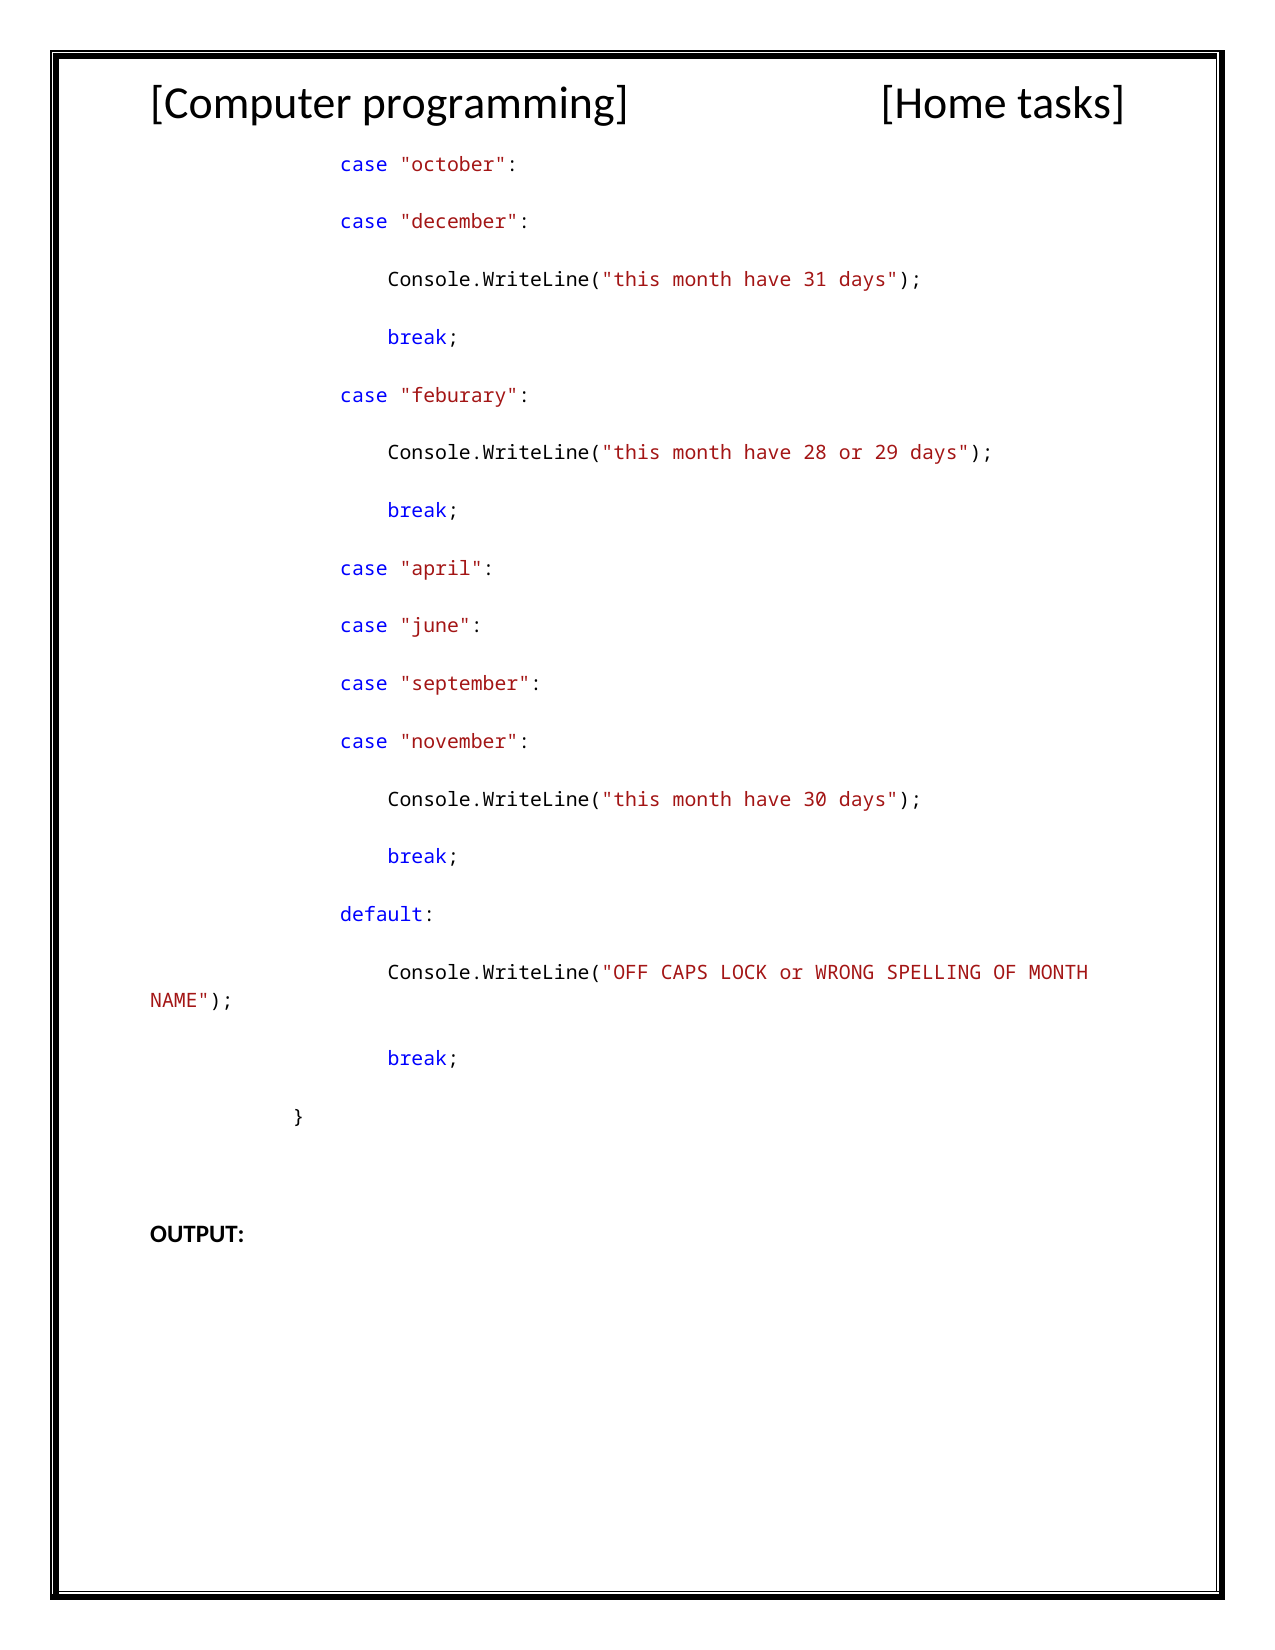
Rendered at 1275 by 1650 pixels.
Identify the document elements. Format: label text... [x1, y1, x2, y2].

text case "november": [150, 727, 1125, 754]
text case "feburary": [150, 381, 1125, 408]
text case "september": [150, 669, 1125, 696]
text Console.WriteLine("OFF CAPS LOCK or WRONG SPELLING OF MONTH NAME"); [150, 958, 1125, 1013]
text Console.WriteLine("this month have 28 or 29 days"); [150, 438, 1125, 466]
text break; [150, 496, 1125, 523]
text OUTPUT: [150, 1218, 1125, 1249]
text Console.WriteLine("this month have 31 days"); [150, 265, 1125, 292]
text break; [150, 323, 1125, 350]
text } [150, 1102, 1125, 1129]
text Console.WriteLine("this month have 30 days"); [150, 785, 1125, 812]
text case "april": [150, 554, 1125, 581]
text case "october": [150, 150, 1125, 177]
text break; [150, 842, 1125, 869]
text case "december": [150, 208, 1125, 235]
text break; [150, 1044, 1125, 1071]
text case "june": [150, 612, 1125, 639]
text default: [150, 900, 1125, 927]
